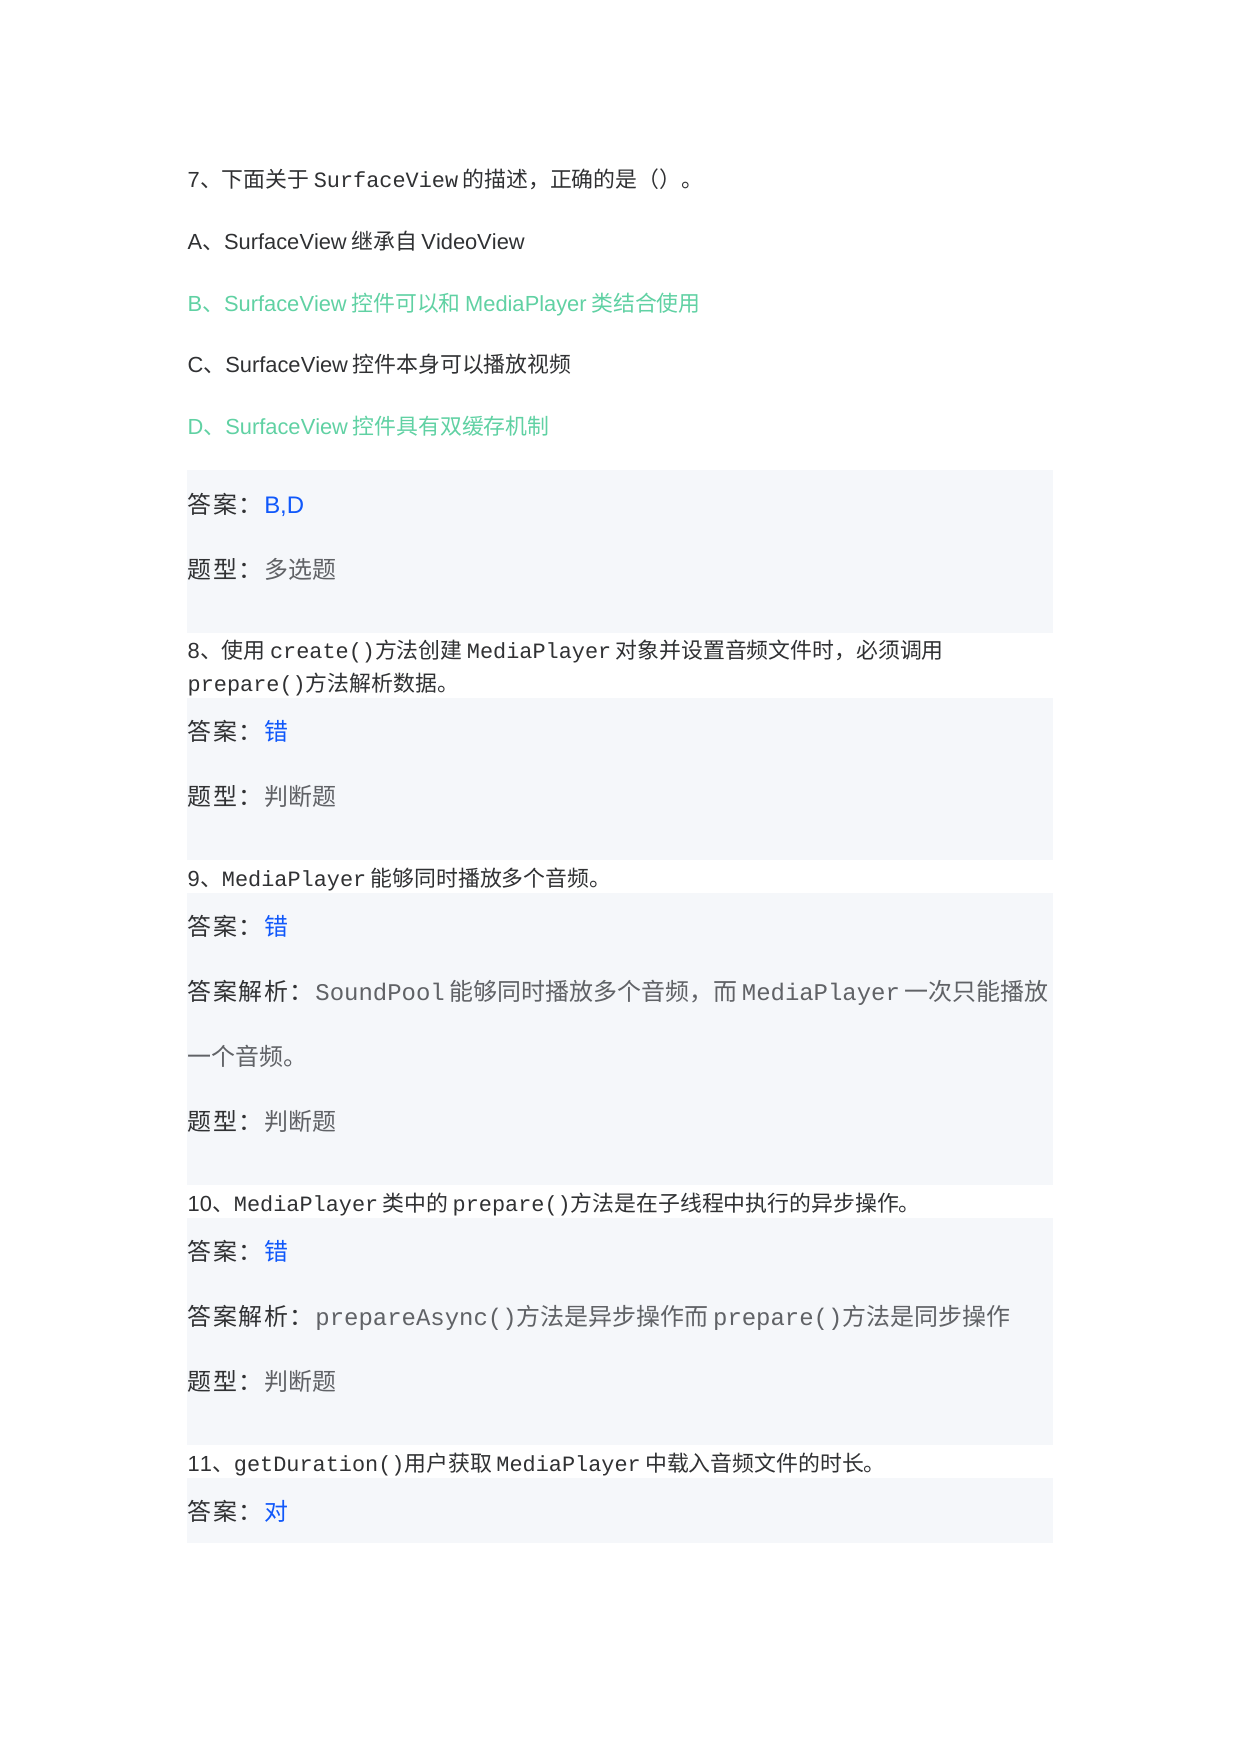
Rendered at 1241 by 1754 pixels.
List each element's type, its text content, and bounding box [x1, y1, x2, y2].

text 9、MediaPlayer能够同时播放多个音频。 [187, 860, 1053, 893]
text 11、getDuration()用户获取MediaPlayer中载入音频文件的时长。 [187, 1445, 1053, 1478]
text 答案：对 [187, 1478, 1053, 1543]
text C、SurfaceView控件本身可以播放视频 [187, 347, 1053, 379]
text 答案：错 [187, 698, 1053, 763]
text D、SurfaceView控件具有双缓存机制 [187, 409, 1053, 441]
text 题型：判断题 [187, 763, 1053, 828]
text 7、下面关于SurfaceView的描述，正确的是（）。 [187, 162, 1053, 194]
text 8、使用create()方法创建MediaPlayer对象并设置音频文件时，必须调用prepare()方法解析数据。 [187, 633, 1053, 698]
text 答案解析：SoundPool能够同时播放多个音频，而MediaPlayer一次只能播放一个音频。 [187, 958, 1053, 1088]
text 答案：错 [187, 893, 1053, 958]
text 题型：判断题 [187, 1088, 1053, 1153]
text 答案：B,D [187, 470, 1053, 535]
text B、SurfaceView控件可以和MediaPlayer类结合使用 [187, 285, 1053, 318]
text 题型：多选题 [187, 535, 1053, 600]
text 题型：判断题 [187, 1348, 1053, 1413]
text 答案解析：prepareAsync()方法是异步操作而prepare()方法是同步操作 [187, 1283, 1053, 1348]
text A、SurfaceView继承自VideoView [187, 224, 1053, 256]
text 10、MediaPlayer类中的prepare()方法是在子线程中执行的异步操作。 [187, 1185, 1053, 1218]
text 答案：错 [187, 1218, 1053, 1283]
